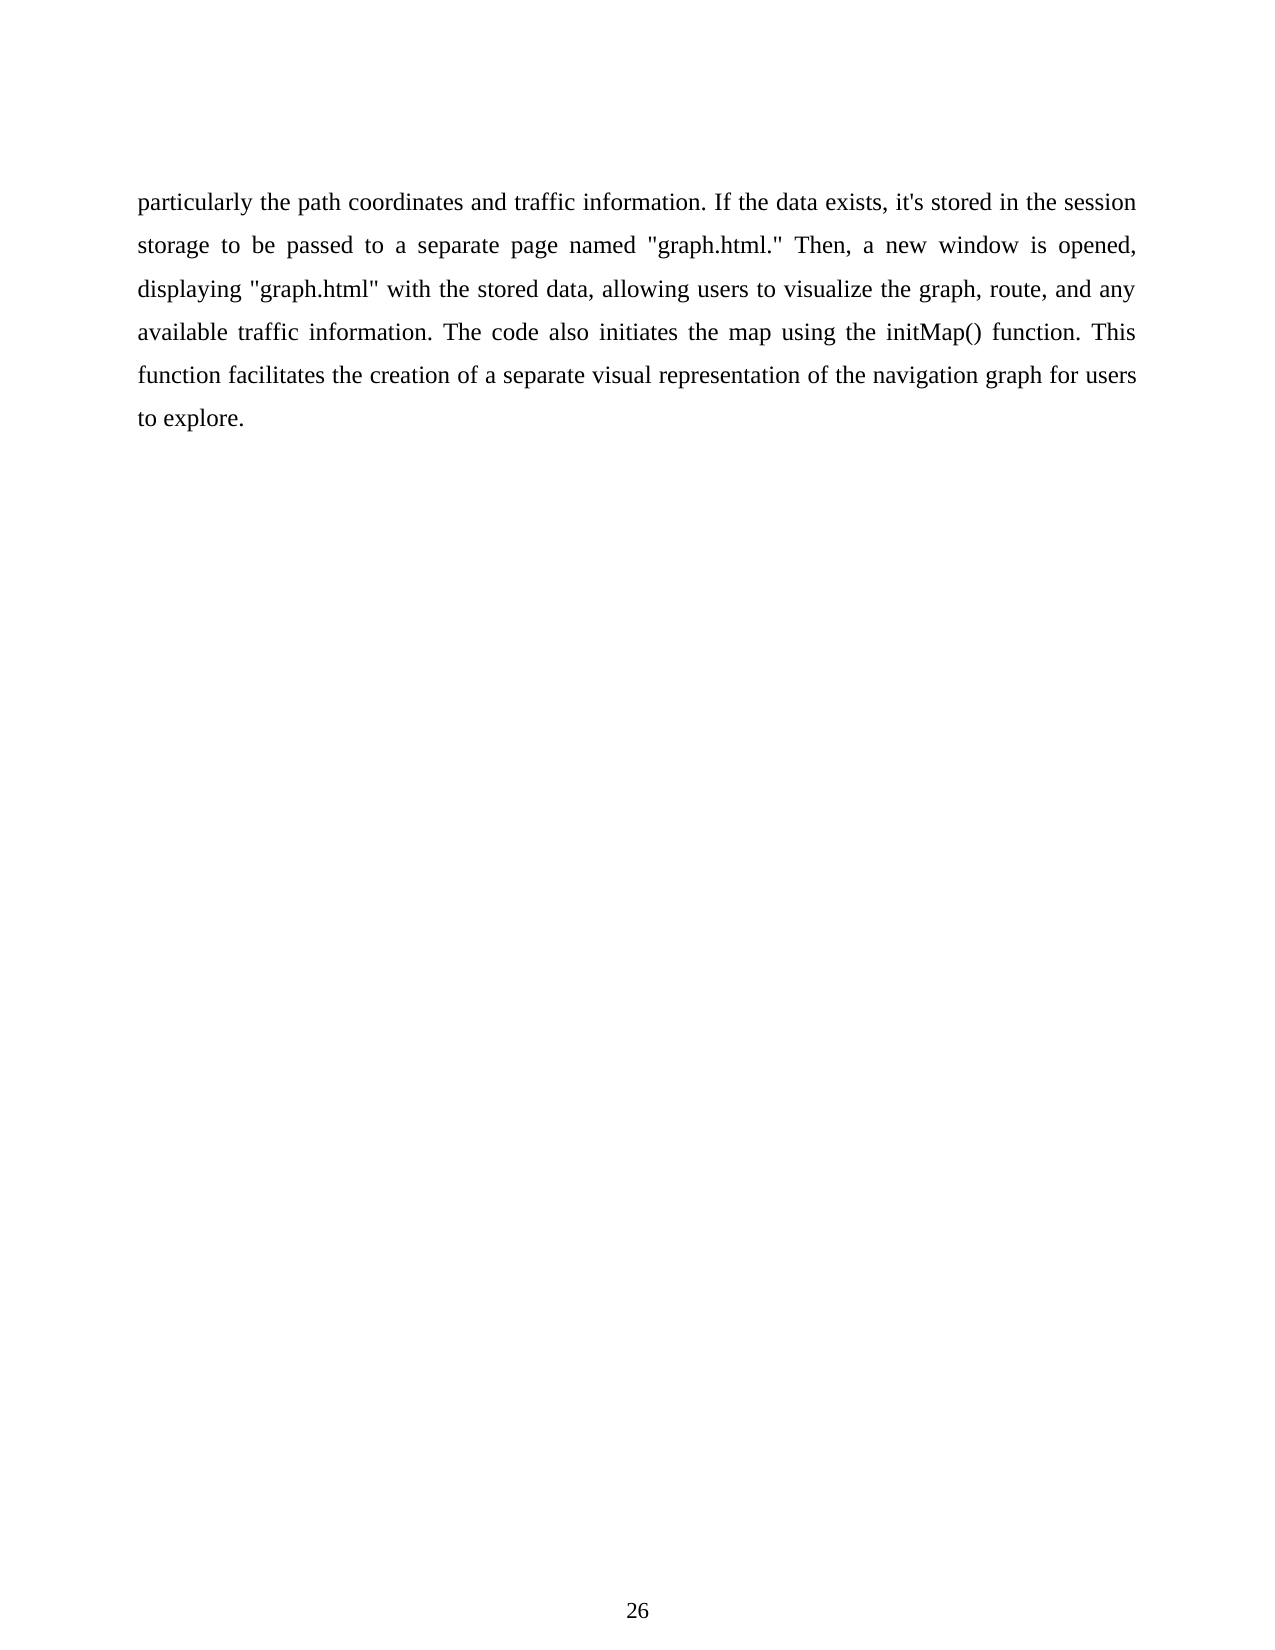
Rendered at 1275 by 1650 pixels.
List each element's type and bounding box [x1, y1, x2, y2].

text [137, 187, 1137, 432]
